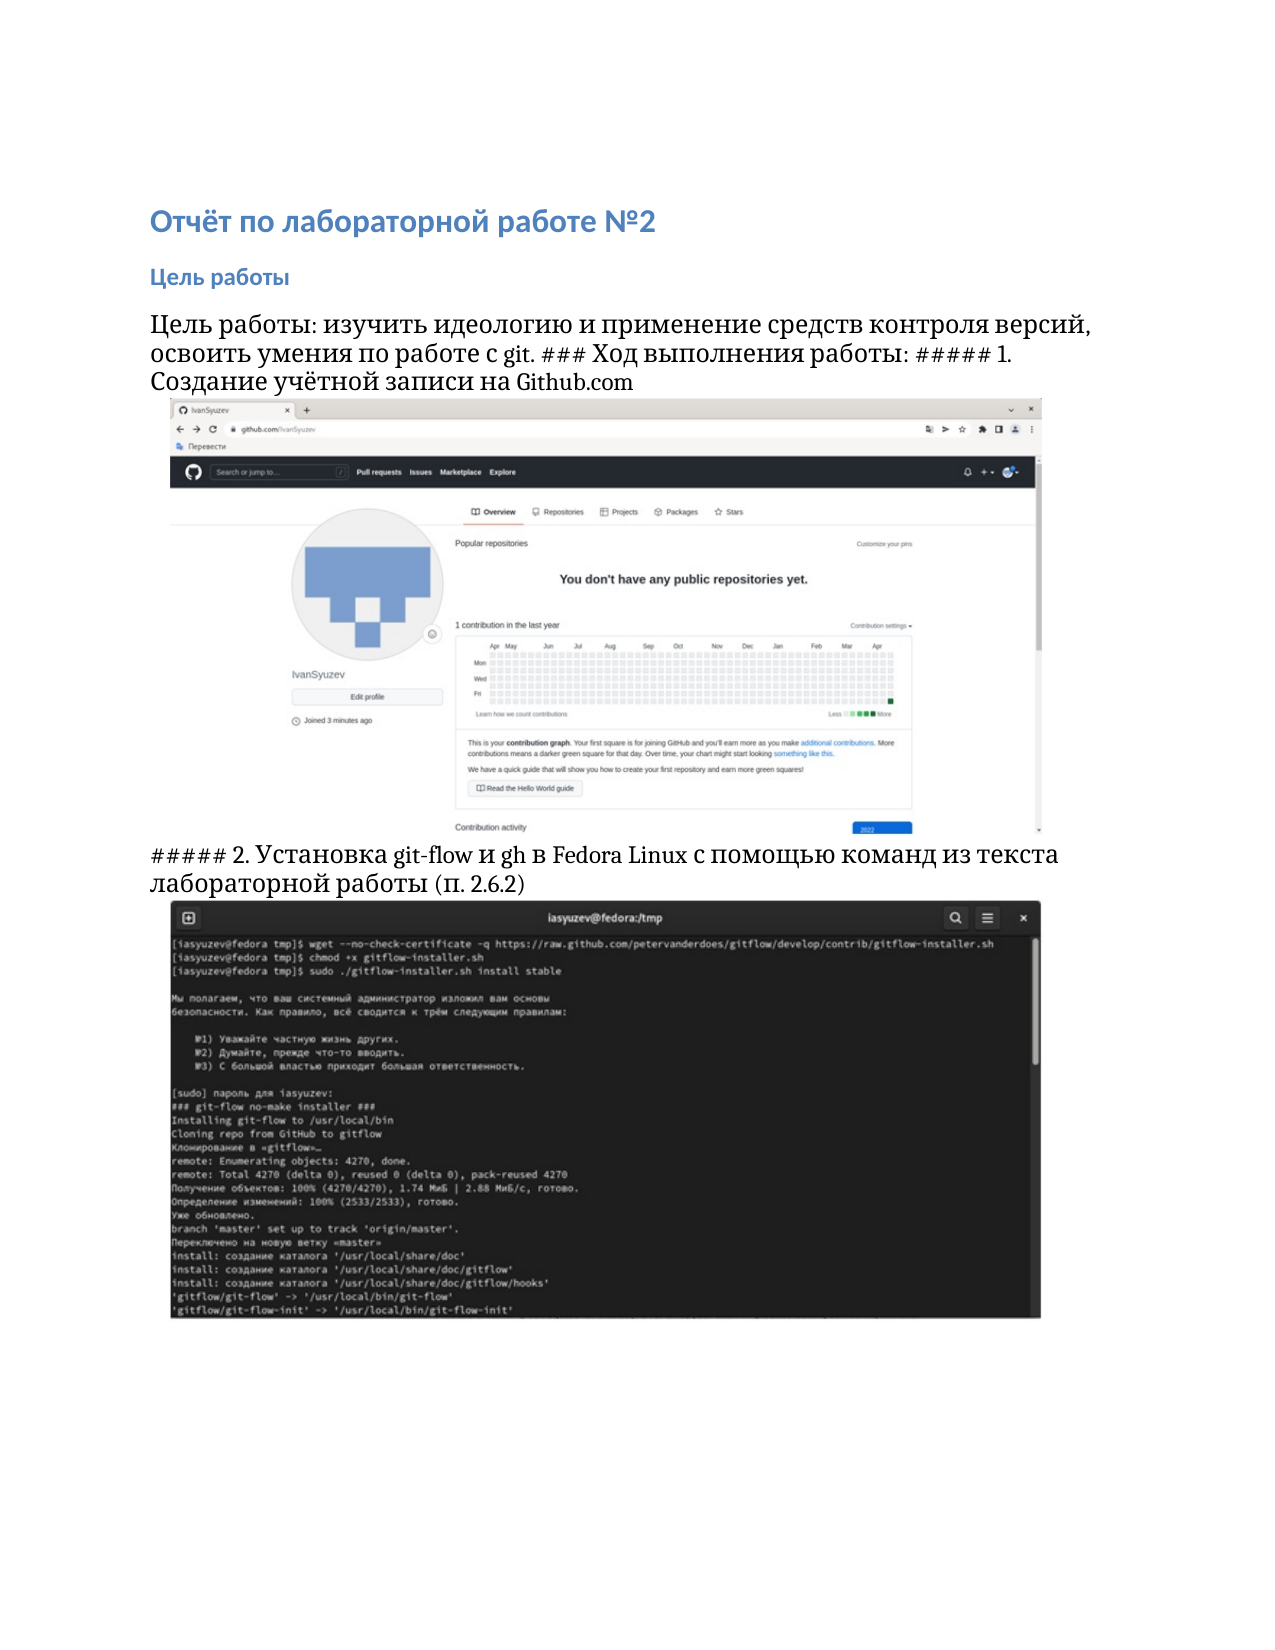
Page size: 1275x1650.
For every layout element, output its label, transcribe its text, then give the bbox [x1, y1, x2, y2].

picture [168, 397, 1044, 836]
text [150, 311, 1125, 1327]
picture [168, 898, 1044, 1322]
subtitle Цель работы [150, 262, 1125, 292]
subtitle Отчёт по лабораторной работе №2 [150, 200, 1125, 241]
